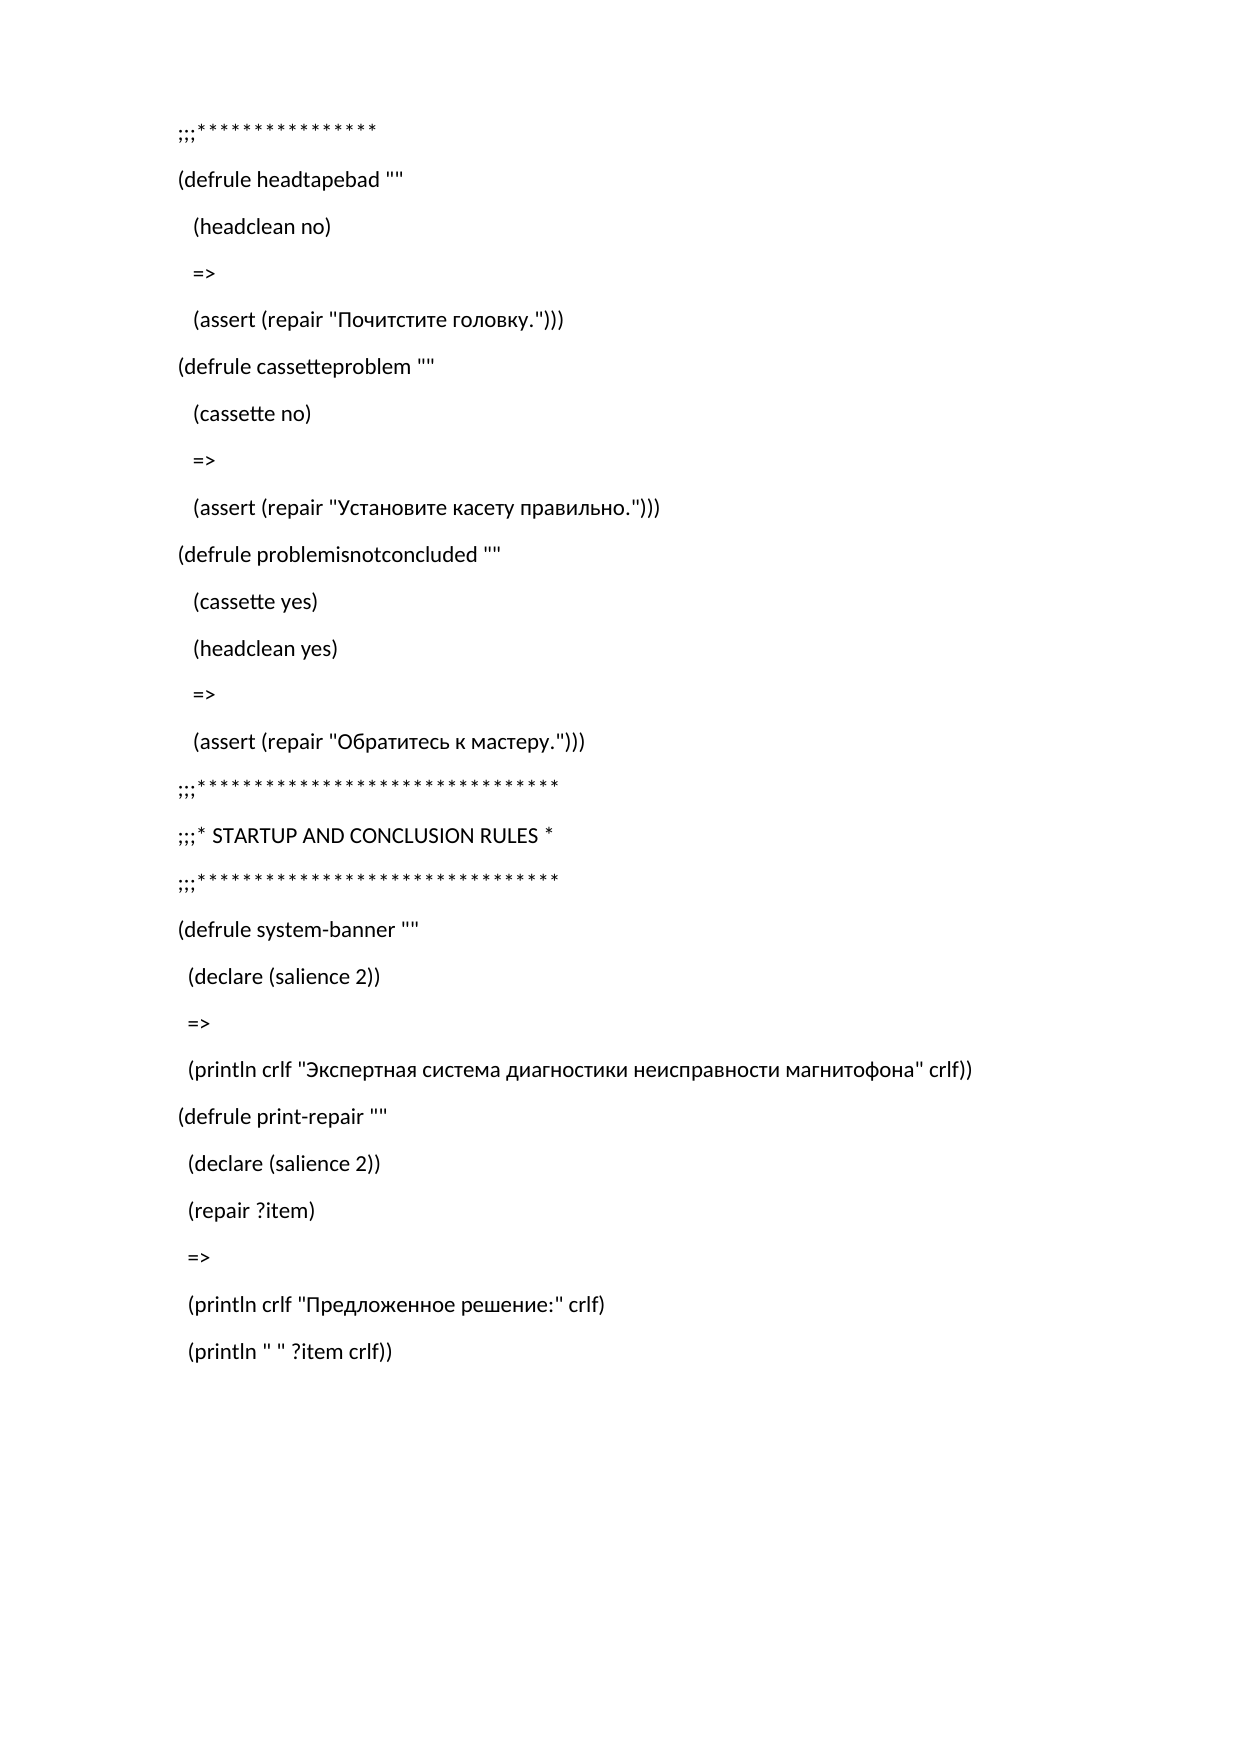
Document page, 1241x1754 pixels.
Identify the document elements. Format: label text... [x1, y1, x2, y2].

text ;;;**************** [177, 118, 1152, 146]
text => [177, 1243, 1152, 1271]
text (assert (repair "Почитстите головку."))) [177, 306, 1152, 334]
text => [177, 681, 1152, 709]
text ;;;******************************** [177, 868, 1152, 896]
text (defrule print-repair "" [177, 1102, 1152, 1131]
text ;;;******************************** [177, 774, 1152, 802]
text (println " " ?item crlf)) [177, 1337, 1152, 1365]
text (cassette yes) [177, 587, 1152, 615]
text (cassette no) [177, 399, 1152, 427]
text (declare (salience 2)) [177, 1149, 1152, 1177]
text (repair ?item) [177, 1196, 1152, 1224]
text ;;;* STARTUP AND CONCLUSION RULES * [177, 821, 1152, 849]
text (defrule problemisnotconcluded "" [177, 540, 1152, 568]
text (assert (repair "Обратитесь к мастеру."))) [177, 727, 1152, 756]
text (declare (salience 2)) [177, 962, 1152, 990]
text (println crlf "Экспертная система диагностики неисправности магнитофона" crlf)) [177, 1056, 1152, 1084]
text (println crlf "Предложенное решение:" crlf) [177, 1290, 1152, 1318]
text => [177, 259, 1152, 287]
text (headclean no) [177, 212, 1152, 240]
text (headclean yes) [177, 634, 1152, 662]
text (defrule headtapebad "" [177, 165, 1152, 193]
text (defrule cassetteproblem "" [177, 352, 1152, 381]
text (defrule system-banner "" [177, 915, 1152, 943]
text => [177, 1009, 1152, 1037]
text => [177, 446, 1152, 474]
text (assert (repair "Установите касету правильно."))) [177, 493, 1152, 521]
